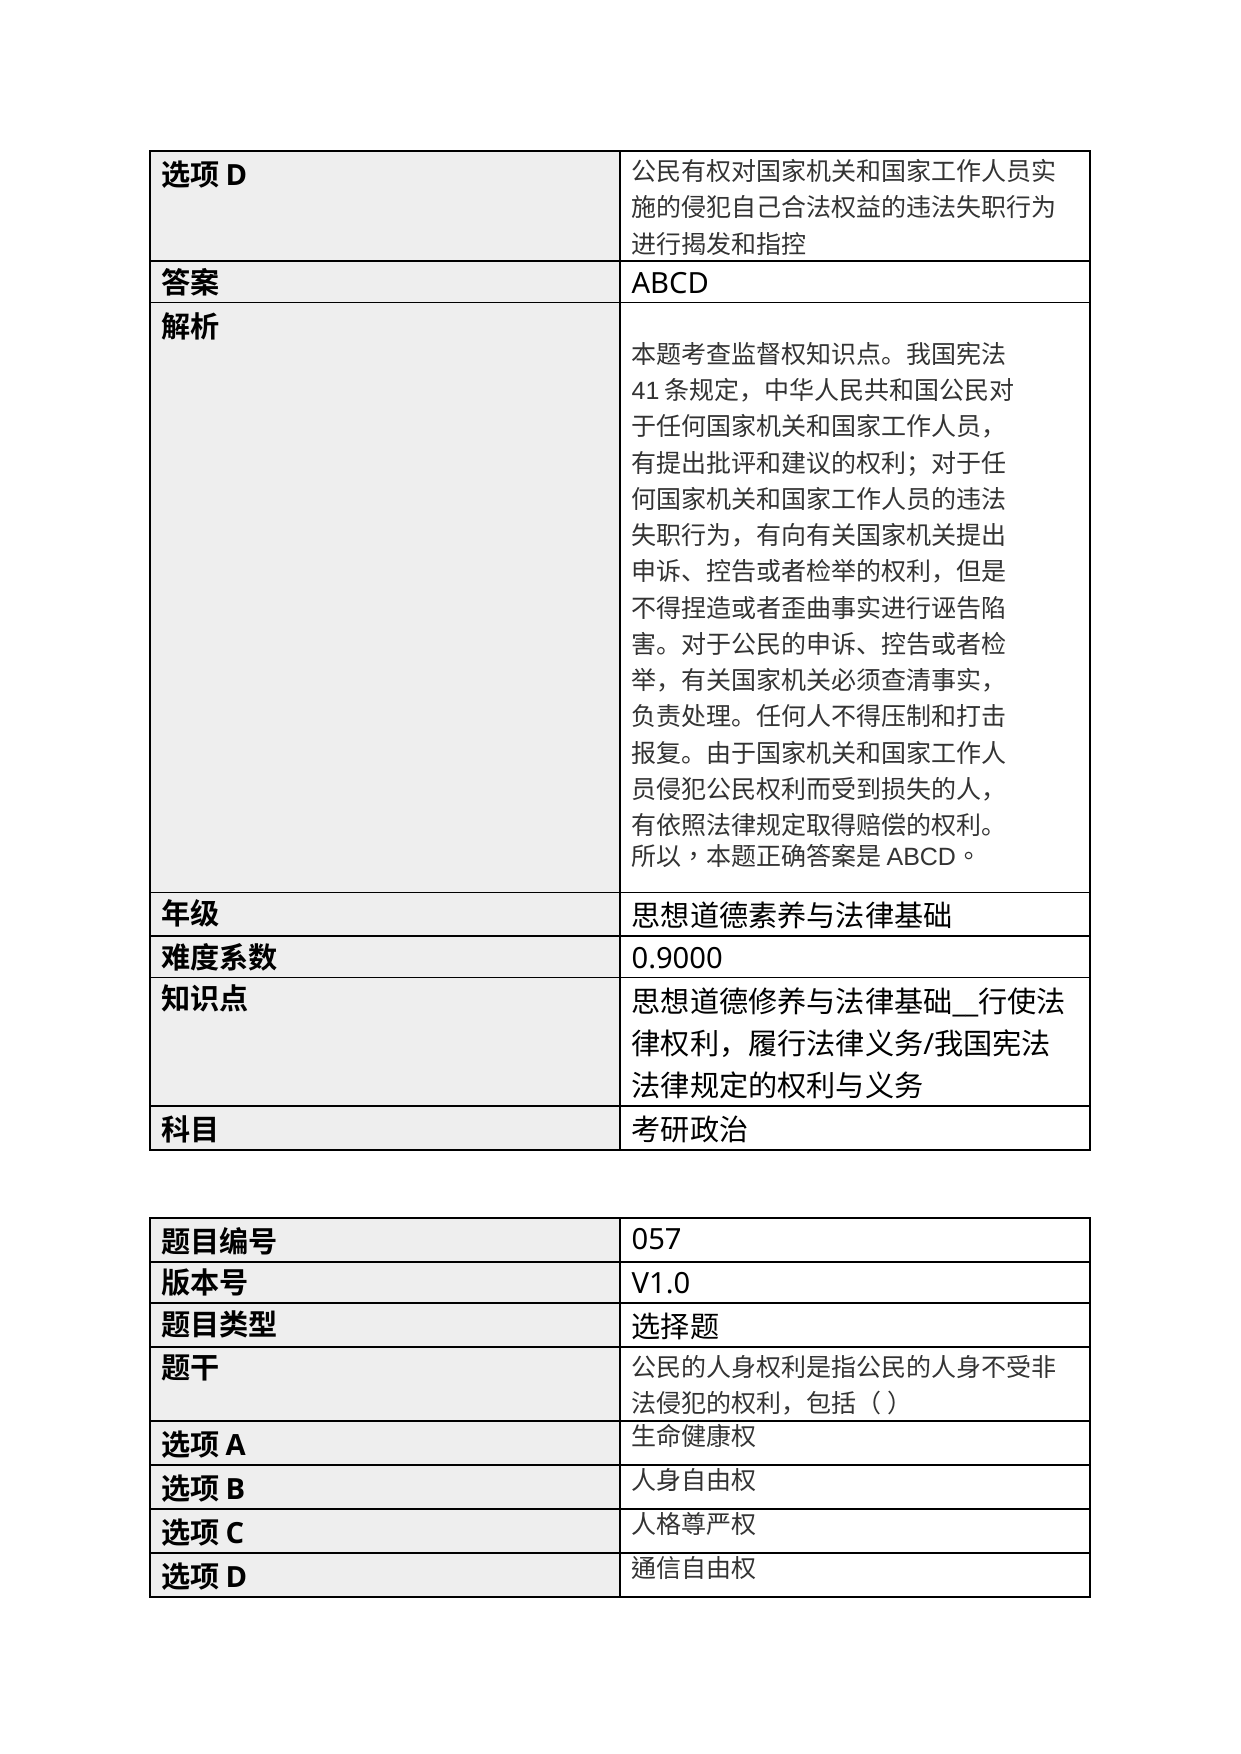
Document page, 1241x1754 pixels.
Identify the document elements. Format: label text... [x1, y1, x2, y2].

table_cell 通信自由权 [621, 1554, 1089, 1596]
table_cell 0.9000 [621, 937, 1089, 977]
table_cell 人格尊严权 [621, 1510, 1089, 1552]
table_cell 解析 [151, 303, 619, 891]
table_header 题目编号 [151, 1219, 619, 1261]
table_header 057 [621, 1219, 1089, 1261]
table_cell 本题考查监督权知识点。我国宪法41条规定，中华人民共和国公民对于任何国家机关和国家工作人员，有提出批评和建议的权利；对于任何国家机关和国家工作人员的违法失职行为，有向有关国家机关提出申诉、控告或者检举的权利，但是不得捏造或者歪曲事实进行诬告陷害。对于公民的申诉、控告或者检举，有关国家机关必须查清事实，负责处理。任何人不得压制和打击报复。由于国家机关和国家工作人员侵犯公民权利而受到损失的人，有依照法律规定取得赔偿的权利。所以，本题正确答案是ABCD。 [621, 303, 1089, 891]
table_cell 科目 [151, 1107, 619, 1149]
table_cell 考研政治 [621, 1107, 1089, 1149]
table_cell 选择题 [621, 1304, 1089, 1346]
table_cell 思想道德修养与法律基础__行使法律权利，履行法律义务/我国宪法法律规定的权利与义务 [621, 978, 1089, 1105]
table_cell 题目类型 [151, 1304, 619, 1346]
table_cell ABCD [621, 262, 1089, 302]
table_cell 公民的人身权利是指公民的人身不受非法侵犯的权利，包括（ ） [912, 1348, 1089, 1420]
table_cell 版本号 [151, 1263, 619, 1302]
table_cell 选项B [151, 1466, 619, 1508]
table_cell 难度系数 [151, 937, 619, 977]
table_cell 选项D [151, 1554, 619, 1596]
table_cell 题干 [151, 1348, 619, 1420]
table_cell 人身自由权 [621, 1466, 1089, 1508]
table_cell 生命健康权 [621, 1422, 1089, 1464]
table_cell 选项A [151, 1422, 619, 1464]
table_cell 答案 [151, 262, 619, 302]
table_cell 思想道德素养与法律基础 [621, 893, 1089, 935]
table_cell 选项D [151, 152, 619, 260]
table_cell 年级 [151, 893, 619, 935]
table_cell V1.0 [621, 1263, 1089, 1302]
table_cell 选项C [151, 1510, 619, 1552]
table_cell 知识点 [151, 978, 619, 1105]
table_cell 公民有权对国家机关和国家工作人员实施的侵犯自己合法权益的违法失职行为进行揭发和指控 [806, 152, 1089, 260]
